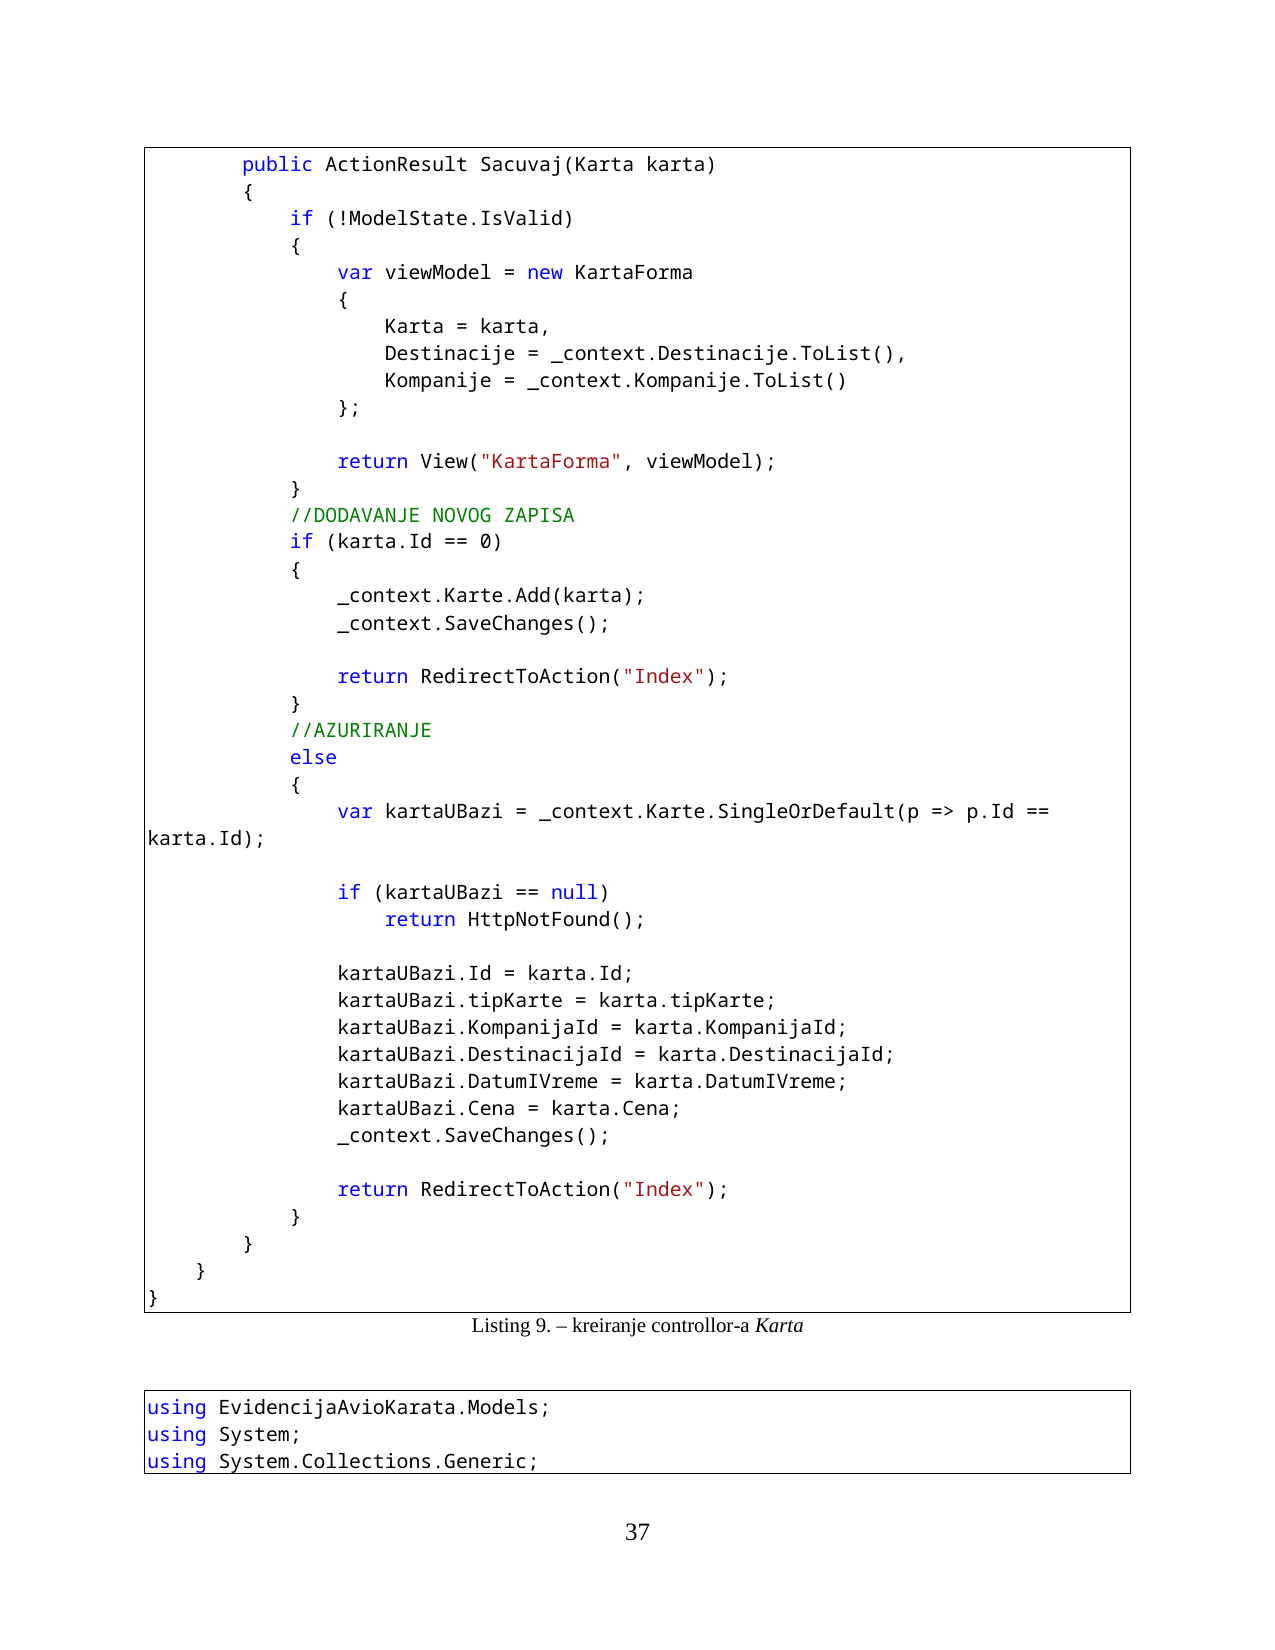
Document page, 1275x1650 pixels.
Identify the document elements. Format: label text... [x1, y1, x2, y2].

text return HttpNotFound(); [147, 906, 1128, 932]
text using EvidencijaAvioKarata.Models; [145, 1391, 1130, 1420]
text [147, 339, 1128, 366]
text }; [147, 393, 1128, 420]
text Listing 9. – kreiranje controllor-a Karta [147, 1313, 1128, 1337]
text //AZURIRANJE [147, 717, 1128, 744]
text _context.SaveChanges(); [147, 1121, 1128, 1148]
text var kartaUBazi = _context.Karte.SingleOrDefault(p => p.Id == karta.Id); [147, 798, 1128, 852]
text } [147, 1202, 1128, 1229]
text } [147, 1229, 1128, 1256]
text return RedirectToAction("Index"); [147, 663, 1128, 690]
text { [147, 177, 1128, 204]
text kartaUBazi.Cena = karta.Cena; [147, 1094, 1128, 1121]
text _context.SaveChanges(); [147, 609, 1128, 636]
text Karta = karta, [147, 312, 1128, 339]
text else [147, 744, 1128, 771]
text kartaUBazi.DatumIVreme = karta.DatumIVreme; [147, 1067, 1128, 1094]
text } [147, 474, 1128, 501]
text using System; [147, 1420, 1128, 1447]
text _context.Karte.Add(karta); [147, 582, 1128, 609]
text } [145, 1280, 1130, 1312]
text //DODAVANJE NOVOG ZAPISA [147, 501, 1128, 528]
text Kompanije = _context.Kompanije.ToList() [147, 366, 1128, 393]
text if (kartaUBazi == null) [147, 878, 1128, 906]
text { [147, 555, 1128, 582]
text if (karta.Id == 0) [147, 528, 1128, 555]
text return RedirectToAction("Index"); [147, 1175, 1128, 1202]
text kartaUBazi.KompanijaId = karta.KompanijaId; [147, 1013, 1128, 1040]
text using System.Collections.Generic; [147, 1447, 1128, 1473]
text if (!ModelState.IsValid) [147, 204, 1128, 231]
text } [147, 1256, 1128, 1280]
text kartaUBazi.tipKarte = karta.tipKarte; [147, 986, 1128, 1013]
text var viewModel = new KartaForma [147, 258, 1128, 285]
text } [147, 690, 1128, 717]
text { [147, 231, 1128, 258]
text { [147, 285, 1128, 312]
text public ActionResult Sacuvaj(Karta karta) [145, 148, 1130, 177]
text kartaUBazi.Id = karta.Id; [147, 959, 1128, 986]
text return View("KartaForma", viewModel); [147, 447, 1128, 474]
text kartaUBazi.DestinacijaId = karta.DestinacijaId; [147, 1040, 1128, 1067]
text { [147, 771, 1128, 798]
